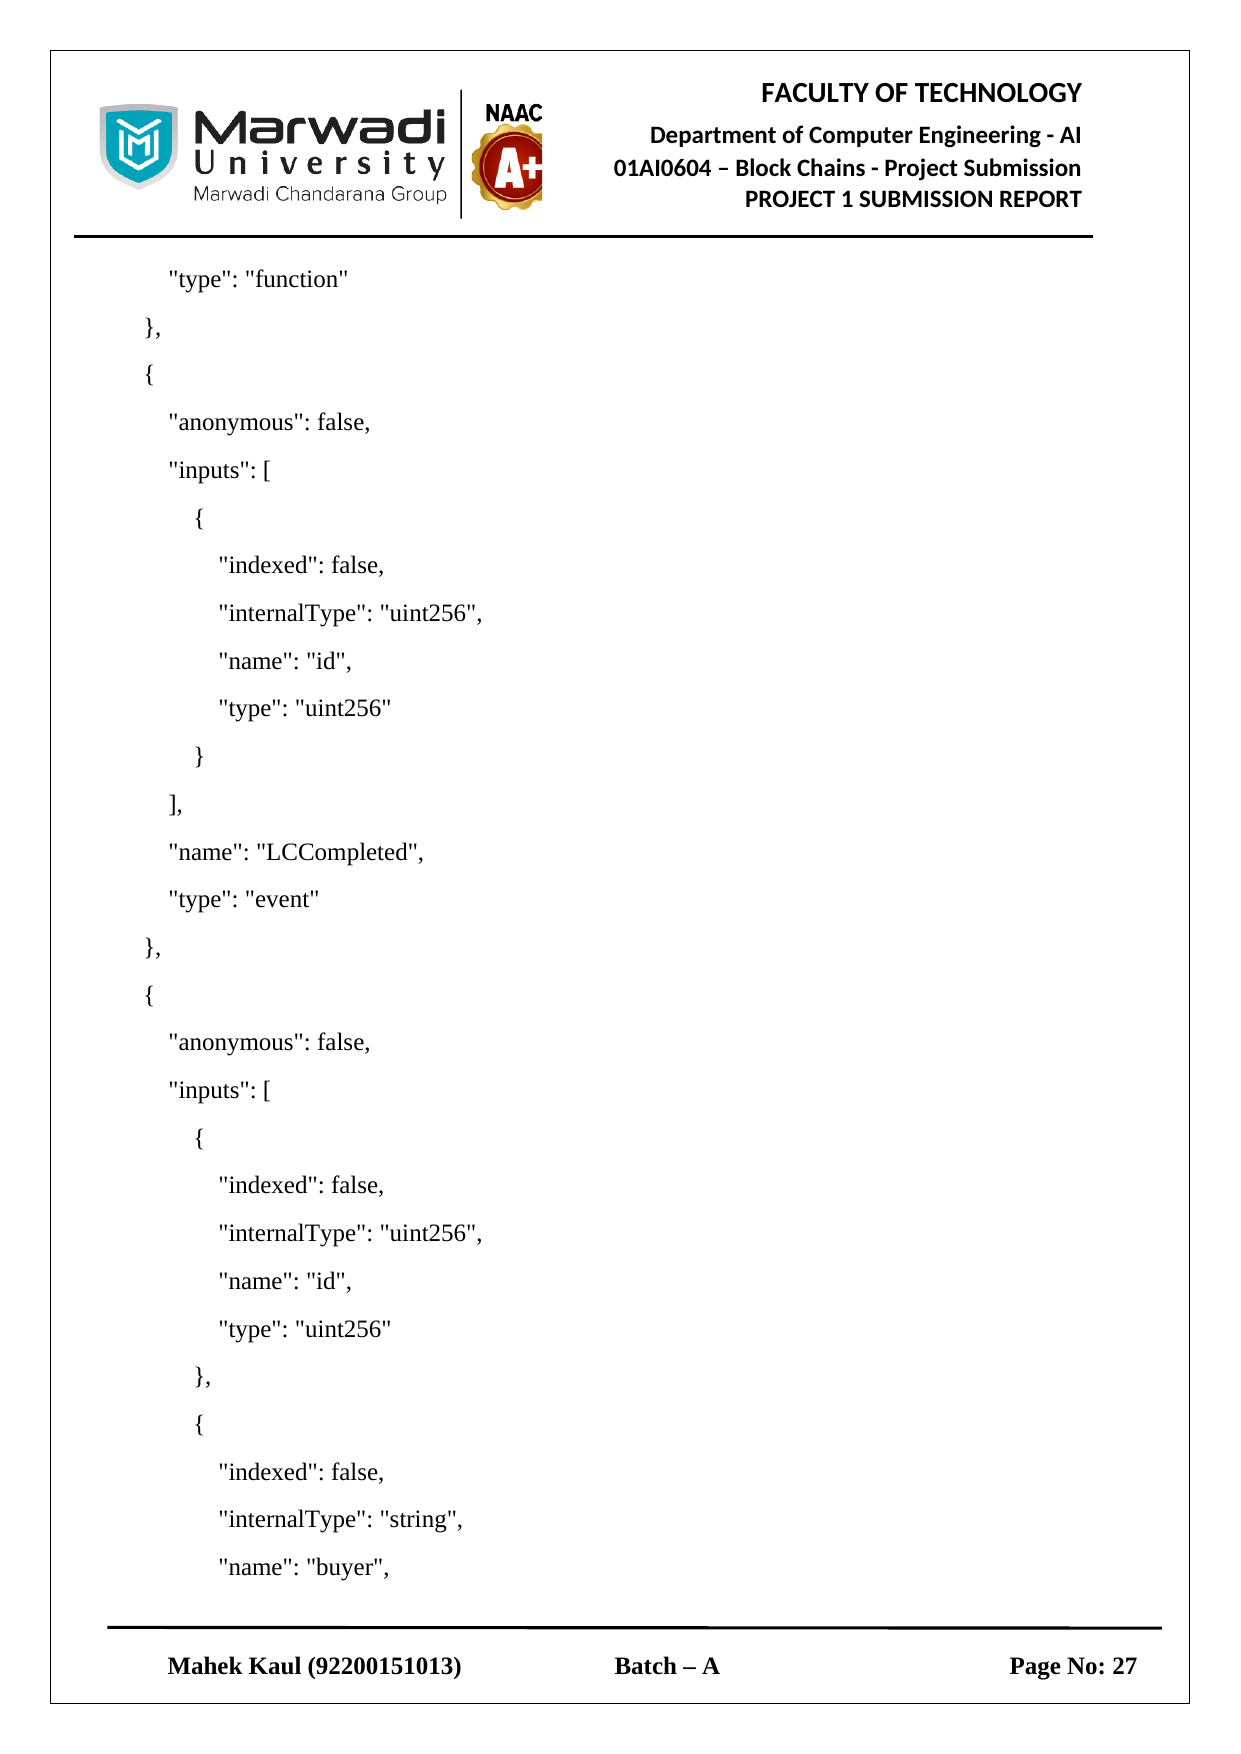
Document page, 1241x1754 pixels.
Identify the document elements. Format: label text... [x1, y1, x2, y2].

text "indexed": false, [118, 1457, 1137, 1486]
text "anonymous": false, [118, 1027, 1137, 1056]
text "inputs": [ [118, 455, 1137, 484]
text "type": "uint256" [118, 693, 1137, 722]
text "name": "id", [118, 646, 1137, 674]
text "name": "id", [118, 1266, 1137, 1295]
text "name": "buyer", [118, 1552, 1137, 1581]
text }, [118, 1361, 1137, 1390]
picture [85, 73, 543, 235]
text "indexed": false, [118, 1171, 1137, 1199]
text "type": "uint256" [118, 1314, 1137, 1342]
text { [118, 1123, 1137, 1152]
text ], [118, 789, 1137, 818]
text { [118, 1409, 1137, 1438]
text "anonymous": false, [118, 407, 1137, 436]
text "internalType": "uint256", [118, 598, 1137, 627]
text { [118, 980, 1137, 1008]
text "indexed": false, [118, 550, 1137, 579]
text }, [118, 932, 1137, 961]
text "type": "function" [118, 264, 1137, 293]
text "internalType": "string", [118, 1504, 1137, 1533]
text } [118, 741, 1137, 770]
text "internalType": "uint256", [118, 1218, 1137, 1247]
text { [118, 359, 1137, 388]
text "name": "LCCompleted", [118, 837, 1137, 865]
text "inputs": [ [118, 1075, 1137, 1104]
text { [118, 503, 1137, 531]
text "type": "event" [118, 884, 1137, 913]
text }, [118, 312, 1137, 341]
